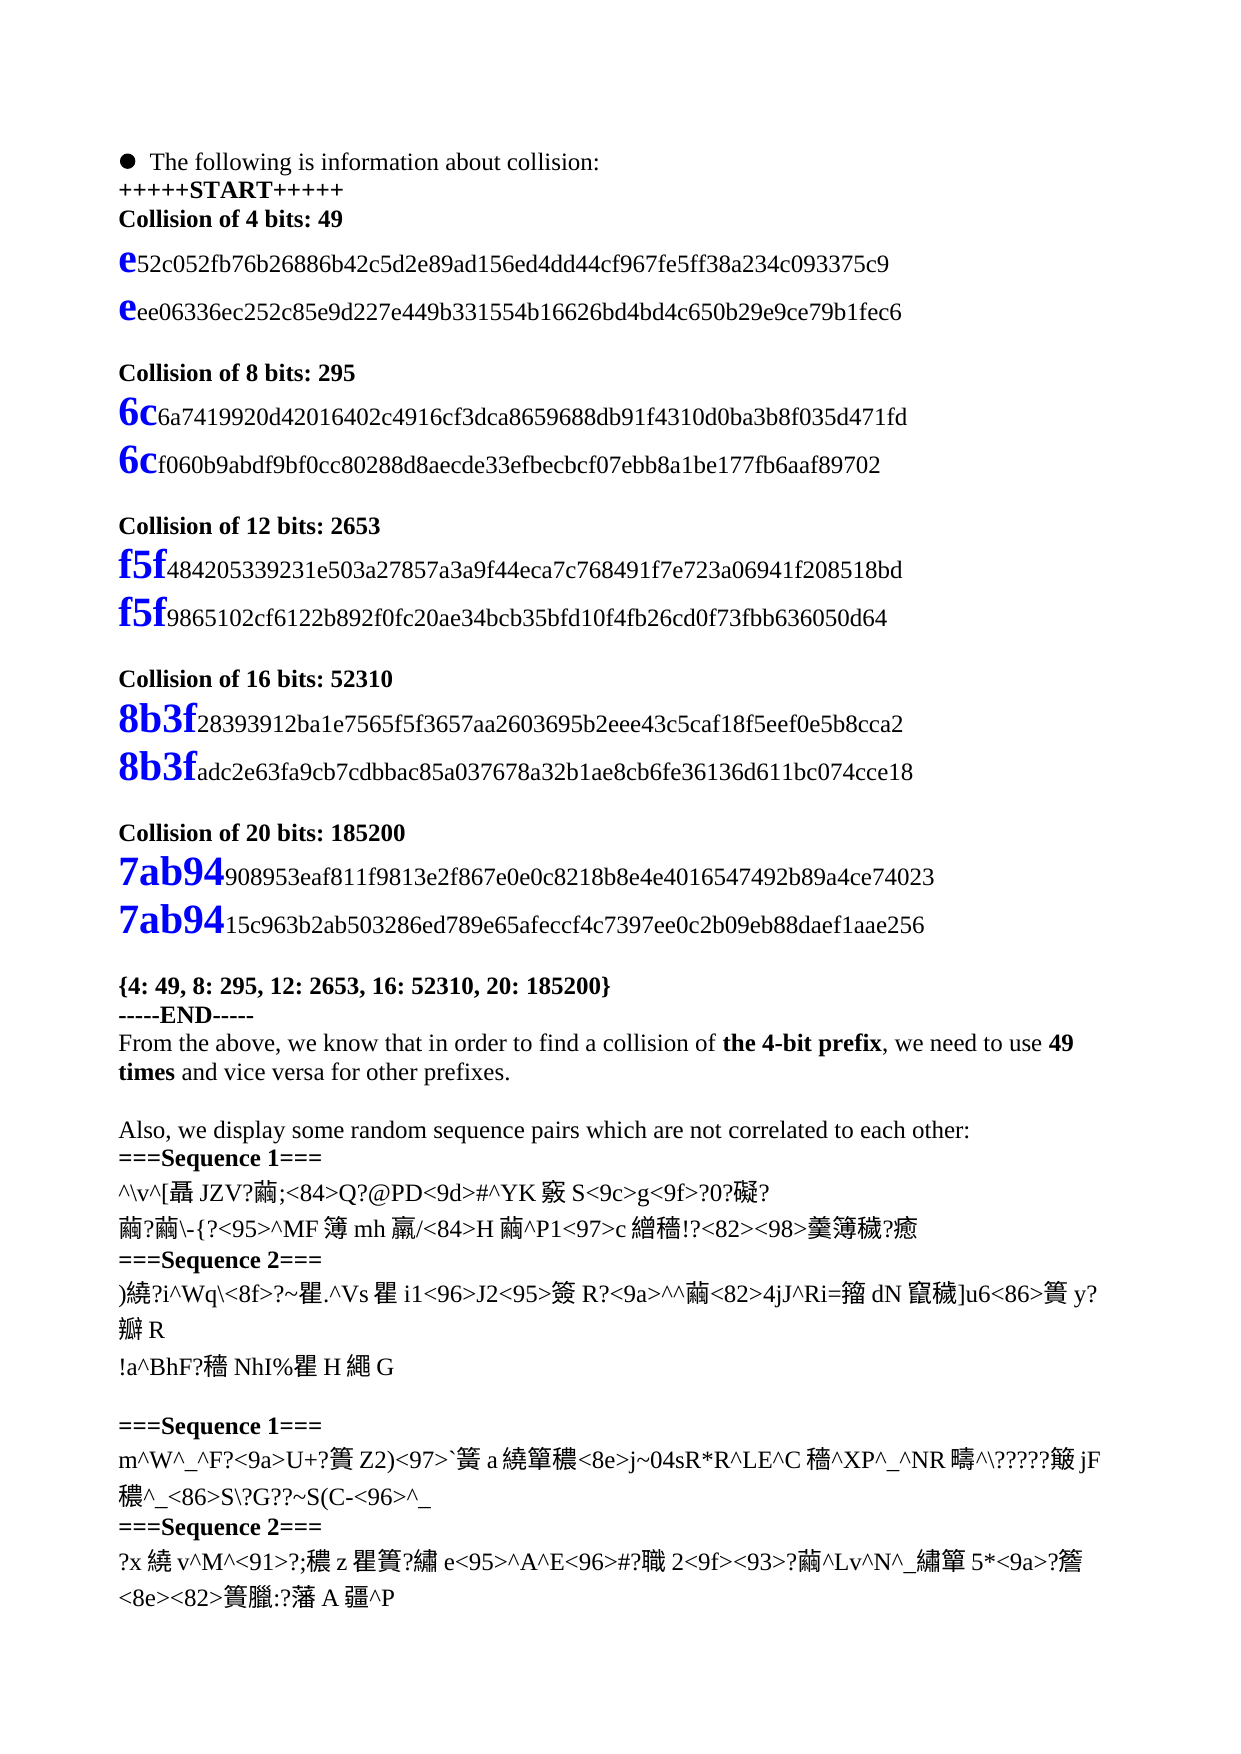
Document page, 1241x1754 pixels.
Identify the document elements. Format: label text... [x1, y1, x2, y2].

text ===Sequence 1=== [118, 1411, 1122, 1440]
text {4: 49, 8: 295, 12: 2653, 16: 52310, 20: 185200} [118, 971, 1122, 1000]
text e52c052fb76b26886b42c5d2e89ad156ed4dd44cf967fe5ff38a234c093375c9 [118, 233, 1122, 281]
text 7ab94908953eaf811f9813e2f867e0e0c8218b8e4e4016547492b89a4ce74023 [118, 846, 1122, 894]
text f5f9865102cf6122b892f0fc20ae34bcb35bfd10f4fb26cd0f73fbb636050d64 [118, 588, 1122, 636]
text )繞?i^Wq\<8f>?~瞿.^Vs瞿i1<96>J2<95>簽R?<9a>^^繭<82>4jJ^Ri=籀dN竄穢]u6<86>簣y?瓣R [118, 1273, 1122, 1346]
text eee06336ec252c85e9d227e449b331554b16626bd4bd4c650b29e9ce79b1fec6 [118, 281, 1122, 329]
text Collision of 20 bits: 185200 [118, 818, 1122, 846]
text +++++START+++++ [118, 176, 1122, 204]
text !a^BhF?穡NhI%瞿H繩G [118, 1346, 1122, 1382]
text ===Sequence 2=== [118, 1512, 1122, 1541]
text 繭?繭\-{?<95>^MF簿mh羸/<84>H繭^P1<97>c繒穡!?<82><98>羹簿穢?癒 [118, 1208, 1122, 1245]
text Collision of 12 bits: 2653 [118, 511, 1122, 540]
text ?x繞v^M^<91>?;穠z瞿簣?繡e<95>^A^E<96>#?職2<9f><93>?繭^Lv^N^_繡簞5*<9a>?簷<8e><82>簣臘:?藩A疆^P [118, 1541, 1122, 1613]
text ^\v^[聶JZV?繭;<84>Q?@PD<9d>#^YK竅S<9c>g<9f>?0?礙? [118, 1172, 1122, 1208]
text Collision of 16 bits: 52310 [118, 664, 1122, 693]
text 7ab9415c963b2ab503286ed789e65afeccf4c7397ee0c2b09eb88daef1aae256 [118, 894, 1122, 942]
text m^W^_^F?<9a>U+?簣Z2)<97>`簧a繞簞穠<8e>j~04sR*R^LE^C穡^XP^_^NR疇^\?????簸jF穠^_<86>S\?G??~S(C-<96>^_ [118, 1440, 1122, 1512]
text 6c6a7419920d42016402c4916cf3dca8659688db91f4310d0ba3b8f035d471fd [118, 386, 1122, 434]
text Also, we display some random sequence pairs which are not correlated to each other: [118, 1115, 1122, 1143]
text Collision of 8 bits: 295 [118, 358, 1122, 386]
text Collision of 4 bits: 49 [118, 204, 1122, 233]
text ===Sequence 1=== [118, 1143, 1122, 1172]
text 8b3fadc2e63fa9cb7cdbbac85a037678a32b1ae8cb6fe36136d611bc074cce18 [118, 741, 1122, 789]
text f5f484205339231e503a27857a3a9f44eca7c768491f7e723a06941f208518bd [118, 540, 1122, 588]
text From the above, we know that in order to find a collision of the 4-bit prefix, we need to use 49 times and vice versa for other prefixes. [118, 1028, 1122, 1086]
text 6cf060b9abdf9bf0cc80288d8aecde33efbecbcf07ebb8a1be177fb6aaf89702 [118, 434, 1122, 482]
text 8b3f28393912ba1e7565f5f3657aa2603695b2eee43c5caf18f5eef0e5b8cca2 [118, 693, 1122, 741]
text ===Sequence 2=== [118, 1245, 1122, 1273]
text The following is information about collision: [118, 147, 1122, 176]
text -----END----- [118, 1000, 1122, 1028]
